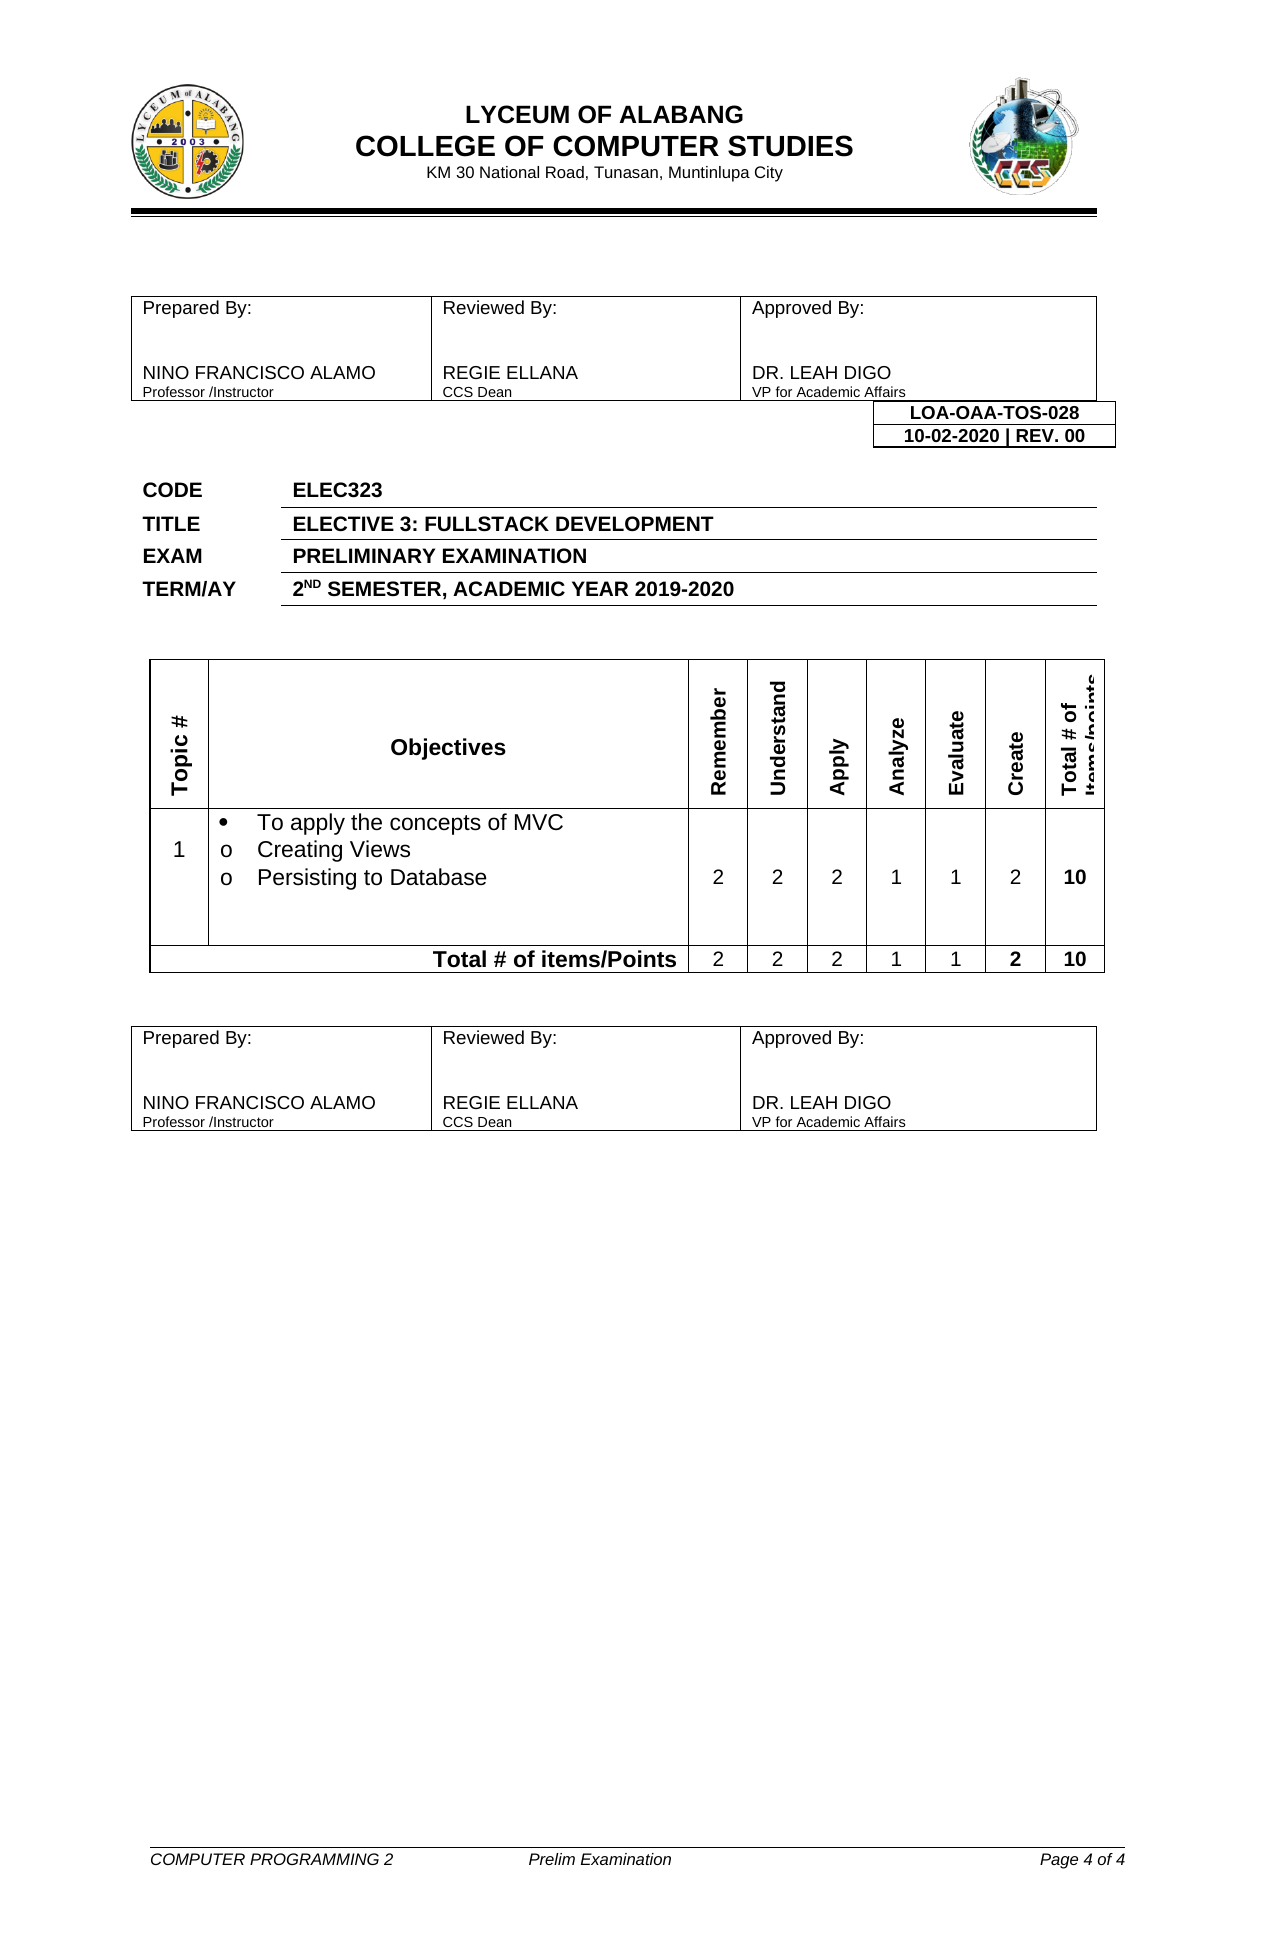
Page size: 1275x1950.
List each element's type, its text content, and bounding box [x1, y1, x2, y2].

table_cell 1 [867, 946, 925, 972]
table_cell 1 [151, 809, 208, 945]
table_cell 1 [926, 809, 985, 945]
table_header Total # of Items/points [1046, 660, 1104, 808]
table_header Topic # [151, 660, 208, 808]
table_cell 1 [926, 946, 985, 972]
table_cell ELECTIVE 3: FULLSTACK DEVELOPMENT [281, 508, 1097, 539]
table_header Create [986, 660, 1045, 808]
table_cell 1 [867, 809, 925, 945]
picture [131, 84, 244, 199]
table_header Prepared By: NINO FRANCISCO ALAMO Professor /Instructor [132, 297, 431, 400]
table_header Objectives [209, 660, 688, 808]
table_cell To apply the concepts of MVC Creating Views Persisting to Database [209, 809, 688, 945]
table_cell 2 [689, 946, 747, 972]
table_cell 2 [748, 946, 807, 972]
table_cell 2 [986, 809, 1045, 945]
table_header Reviewed By: REGIE ELLANA CCS Dean [432, 1027, 740, 1130]
table_cell PRELIMINARY EXAMINATION [281, 540, 1097, 572]
table_header Apply [808, 660, 866, 808]
table_header Prepared By: NINO FRANCISCO ALAMO Professor /Instructor [132, 1027, 431, 1130]
table_header LOA-OAA-TOS-028 [874, 402, 1115, 424]
table_cell Total # of items/Points [151, 946, 688, 972]
table_header Approved By: DR. LEAH DIGO VP for Academic Affairs [741, 297, 1096, 400]
table_cell 2 [689, 809, 747, 945]
table_cell TERM/AY [131, 572, 281, 605]
table_cell 2 [986, 946, 1045, 972]
table_header Analyze [867, 660, 925, 808]
table_cell 10 [1046, 809, 1104, 945]
table_header Understand [748, 660, 807, 808]
table_cell EXAM [131, 539, 281, 572]
table_cell 2 [748, 809, 807, 945]
table_cell 2ND SEMESTER, ACADEMIC YEAR 2019-2020 [281, 573, 1097, 605]
table_cell 2 [808, 946, 866, 972]
table_header Evaluate [926, 660, 985, 808]
table_header Reviewed By: REGIE ELLANA CCS Dean [432, 297, 740, 400]
table_header Approved By: DR. LEAH DIGO VP for Academic Affairs [741, 1027, 1096, 1130]
picture [968, 75, 1085, 208]
table_cell 2 [808, 809, 866, 945]
table_cell TITLE [131, 507, 281, 539]
table_header CODE [131, 474, 281, 507]
table_cell 10-02-2020 | REV. 00 [874, 425, 1115, 446]
table_header ELEC323 [281, 474, 1097, 507]
table_header Remember [689, 660, 747, 808]
table_cell 10 [1046, 946, 1104, 972]
